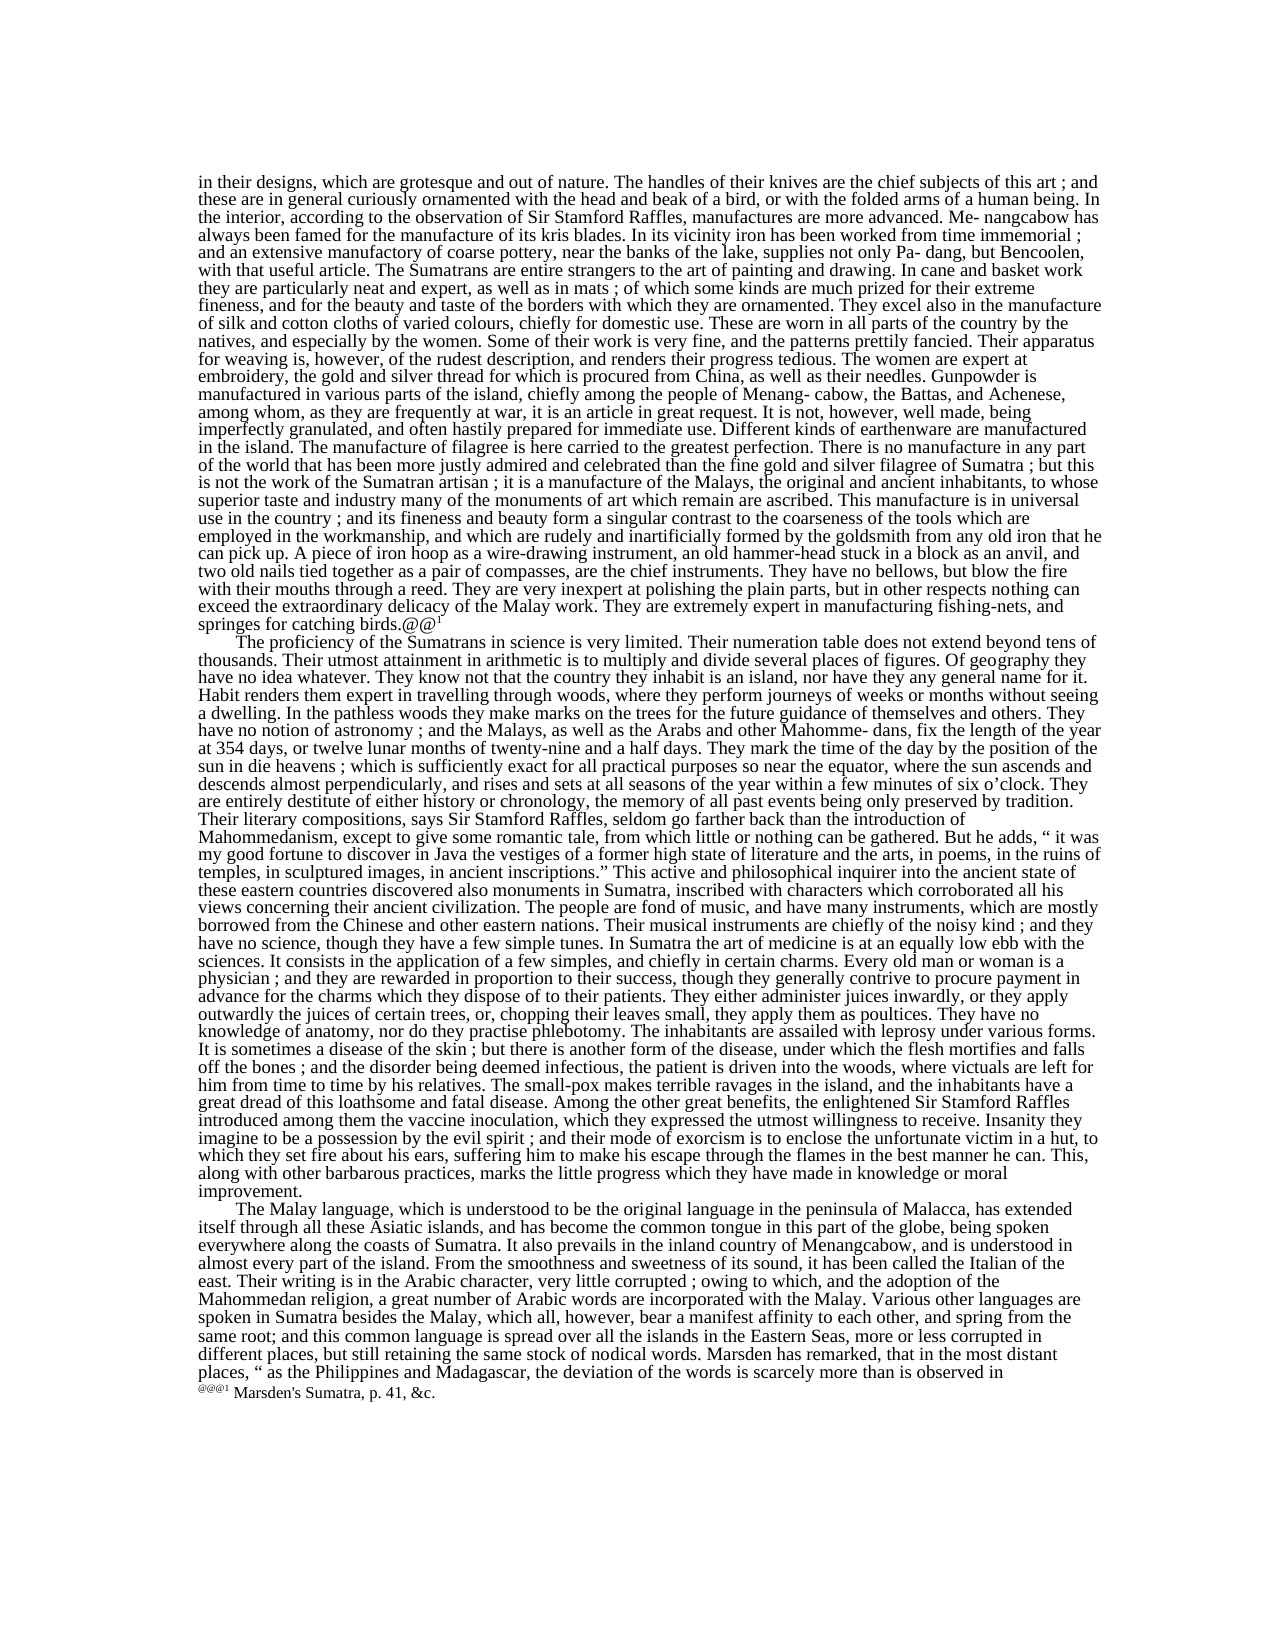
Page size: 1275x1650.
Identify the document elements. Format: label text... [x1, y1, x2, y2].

text @@@1 Marsden's Sumatra, p. 41, &c. [198, 1382, 1103, 1402]
text in their designs, which are grotesque and out of nature. The handles of their knives are the chief subjects of this art ; and these are in general curiously ornamented with the head and beak of a bird, or with the folded arms of a human being. In the interior, according to the observation of Sir Stamford Raffles, manufactures are more advanced. Me- nangcabow has always been famed for the manufacture of its kris blades. In its vicinity iron has been worked from time immemorial ; and an extensive manufactory of coarse pottery, near the banks of the lake, supplies not only Pa- dang, but Bencoolen, with that useful article. The Sumatrans are entire strangers to the art of painting and drawing. In cane and basket work they are particularly neat and expert, as well as in mats ; of which some kinds are much prized for their extreme fineness, and for the beauty and taste of the borders with which they are ornamented. They excel also in the manufacture of silk and cotton cloths of varied colours, chiefly for domestic use. These are worn in all parts of the country by the natives, and especially by the women. Some of their work is very fine, and the patterns prettily fancied. Their apparatus for weaving is, however, of the rudest description, and renders their progress tedious. The women are expert at embroidery, the gold and silver thread for which is procured from China, as well as their needles. Gunpowder is manufactured in various parts of the island, chiefly among the people of Menang- cabow, the Battas, and Achenese, among whom, as they are frequently at war, it is an article in great request. It is not, however, well made, being imperfectly granulated, and often hastily prepared for immediate use. Different kinds of earthenware are manufactured in the island. The manufacture of filagree is here carried to the greatest perfection. There is no manufacture in any part of the world that has been more justly admired and celebrated than the fine gold and silver filagree of Sumatra ; but this is not the work of the Sumatran artisan ; it is a manufacture of the Malays, the original and ancient inhabitants, to whose superior taste and industry many of the monuments of art which remain are ascribed. This manufacture is in universal use in the country ; and its fineness and beauty form a singular contrast to the coarseness of the tools which are employed in the workmanship, and which are rudely and inartificially formed by the goldsmith from any old iron that he can pick up. A piece of iron hoop as a wire-drawing instrument, an old hammer-head stuck in a block as an anvil, and two old nails tied together as a pair of compasses, are the chief instruments. They have no bellows, but blow the fire with their mouths through a reed. They are very inexpert at polishing the plain parts, but in other respects nothing can exceed the extraordinary delicacy of the Malay work. They are extremely expert in manufacturing fishing-nets, and springes for catching birds.@@1 [198, 174, 1103, 635]
text The proficiency of the Sumatrans in science is very limited. Their numeration table does not extend beyond tens of thousands. Their utmost attainment in arithmetic is to multiply and divide several places of figures. Of geography they have no idea whatever. They know not that the country they inhabit is an island, nor have they any general name for it. Habit renders them expert in travelling through woods, where they perform journeys of weeks or months without seeing a dwelling. In the pathless woods they make marks on the trees for the future guidance of themselves and others. They have no notion of astronomy ; and the Malays, as well as the Arabs and other Mahomme- dans, fix the length of the year at 354 days, or twelve lunar months of twenty-nine and a half days. They mark the time of the day by the position of the sun in die heavens ; which is sufficiently exact for all practical purposes so near the equator, where the sun ascends and descends almost perpendicularly, and rises and sets at all seasons of the year within a few minutes of six o’clock. They are entirely destitute of either history or chronology, the memory of all past events being only preserved by tradition. Their literary compositions, says Sir Stamford Raffles, seldom go farther back than the introduction of Mahommedanism, except to give some romantic tale, from which little or nothing can be gathered. But he adds, “ it was my good fortune to discover in Java the vestiges of a former high state of literature and the arts, in poems, in the ruins of temples, in sculptured images, in ancient inscriptions.” This active and philosophical inquirer into the ancient state of these eastern countries discovered also monuments in Sumatra, inscribed with characters which corroborated all his views concerning their ancient civilization. The people are fond of music, and have many instruments, which are mostly borrowed from the Chinese and other eastern nations. Their musical instruments are chiefly of the noisy kind ; and they have no science, though they have a few simple tunes. In Sumatra the art of medicine is at an equally low ebb with the sciences. It consists in the application of a few simples, and chiefly in certain charms. Every old man or woman is a physician ; and they are rewarded in proportion to their success, though they generally contrive to procure payment in advance for the charms which they dispose of to their patients. They either administer juices inwardly, or they apply outwardly the juices of certain trees, or, chopping their leaves small, they apply them as poultices. They have no knowledge of anatomy, nor do they practise phlebotomy. The inhabitants are assailed with leprosy under various forms. It is sometimes a disease of the skin ; but there is another form of the disease, under which the flesh mortifies and falls off the bones ; and the disorder being deemed infectious, the patient is driven into the woods, where victuals are left for him from time to time by his relatives. The small-pox makes terrible ravages in the island, and the inhabitants have a great dread of this loathsome and fatal disease. Among the other great benefits, the enlightened Sir Stamford Raffles introduced among them the vaccine inoculation, which they expressed the utmost willingness to receive. Insanity they imagine to be a possession by the evil spirit ; and their mode of exorcism is to enclose the unfortunate victim in a hut, to which they set fire about his ears, suffering him to make his escape through the flames in the best manner he can. This, along with other barbarous practices, marks the little progress which they have made in knowledge or moral improvement. [198, 635, 1103, 1201]
